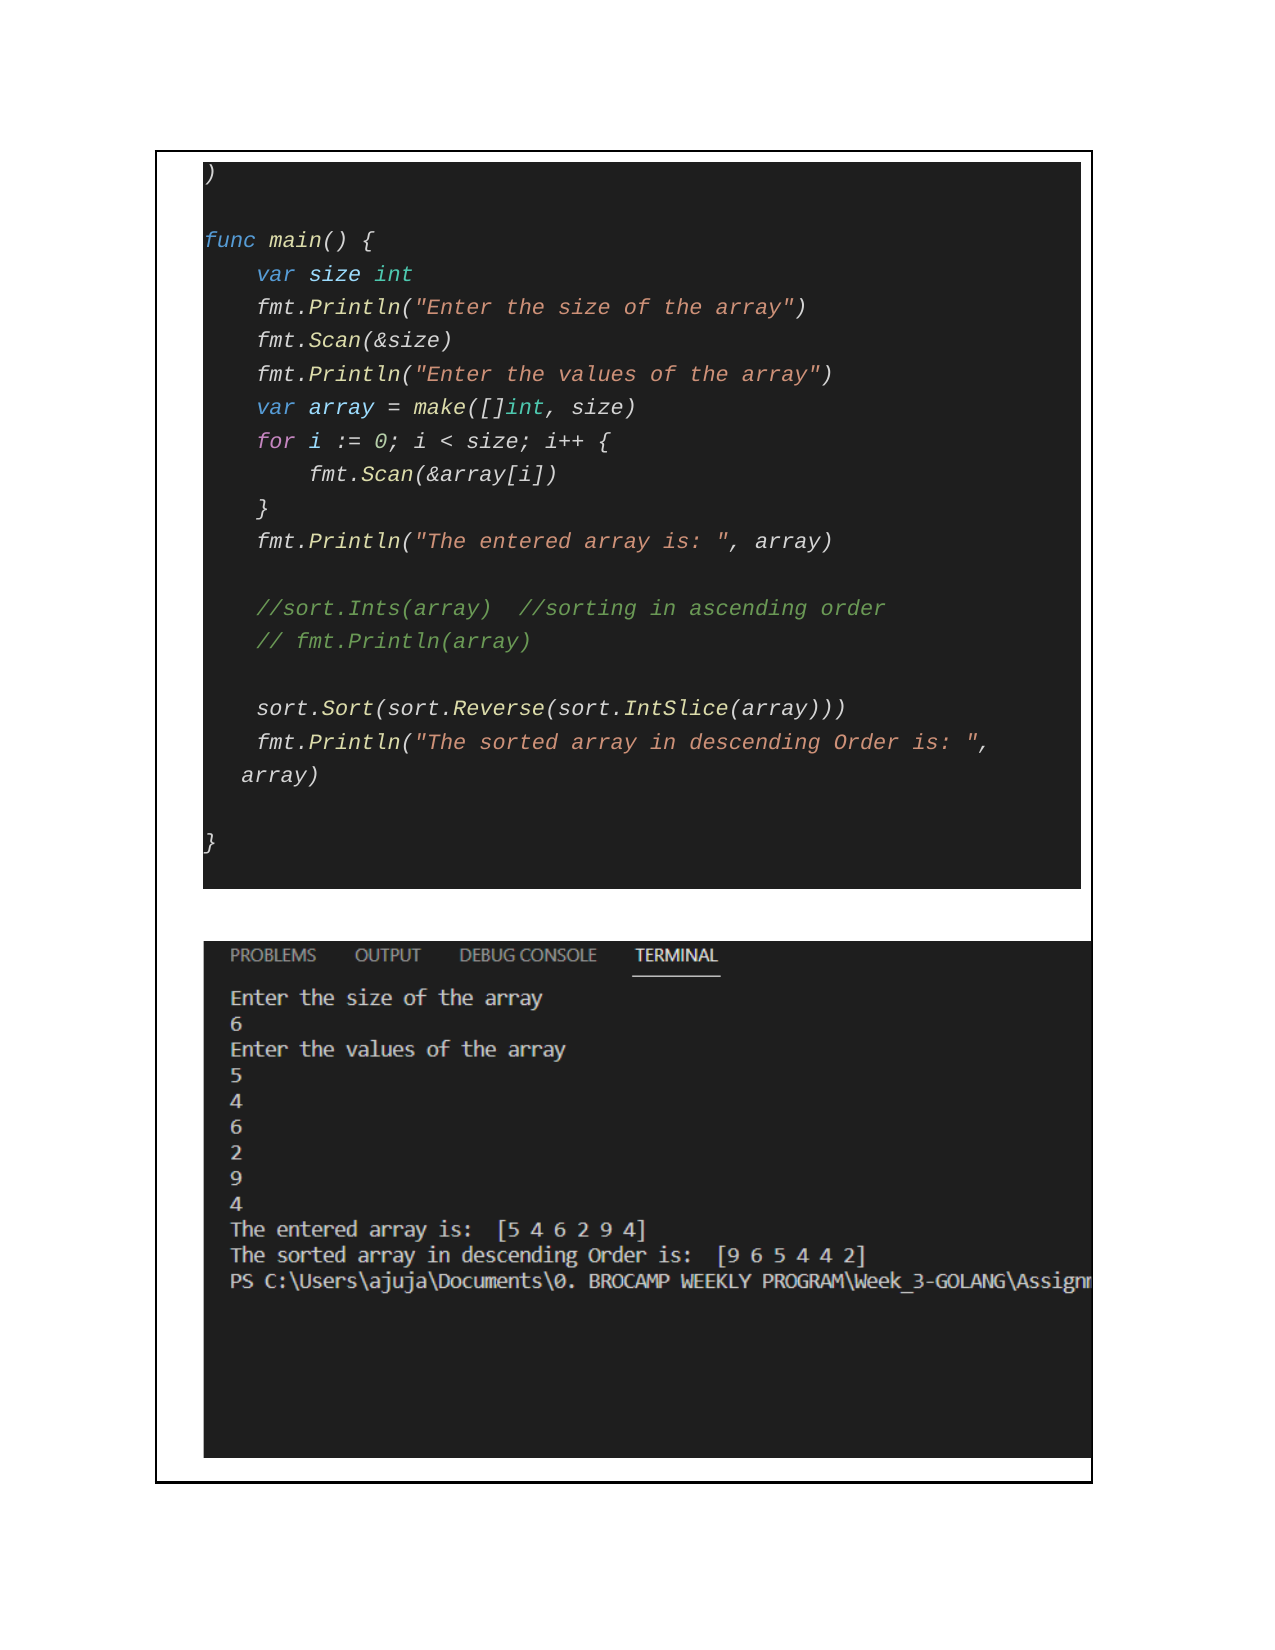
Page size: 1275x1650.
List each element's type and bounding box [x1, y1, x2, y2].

picture [203, 941, 1092, 1458]
table_cell [157, 152, 1091, 1481]
